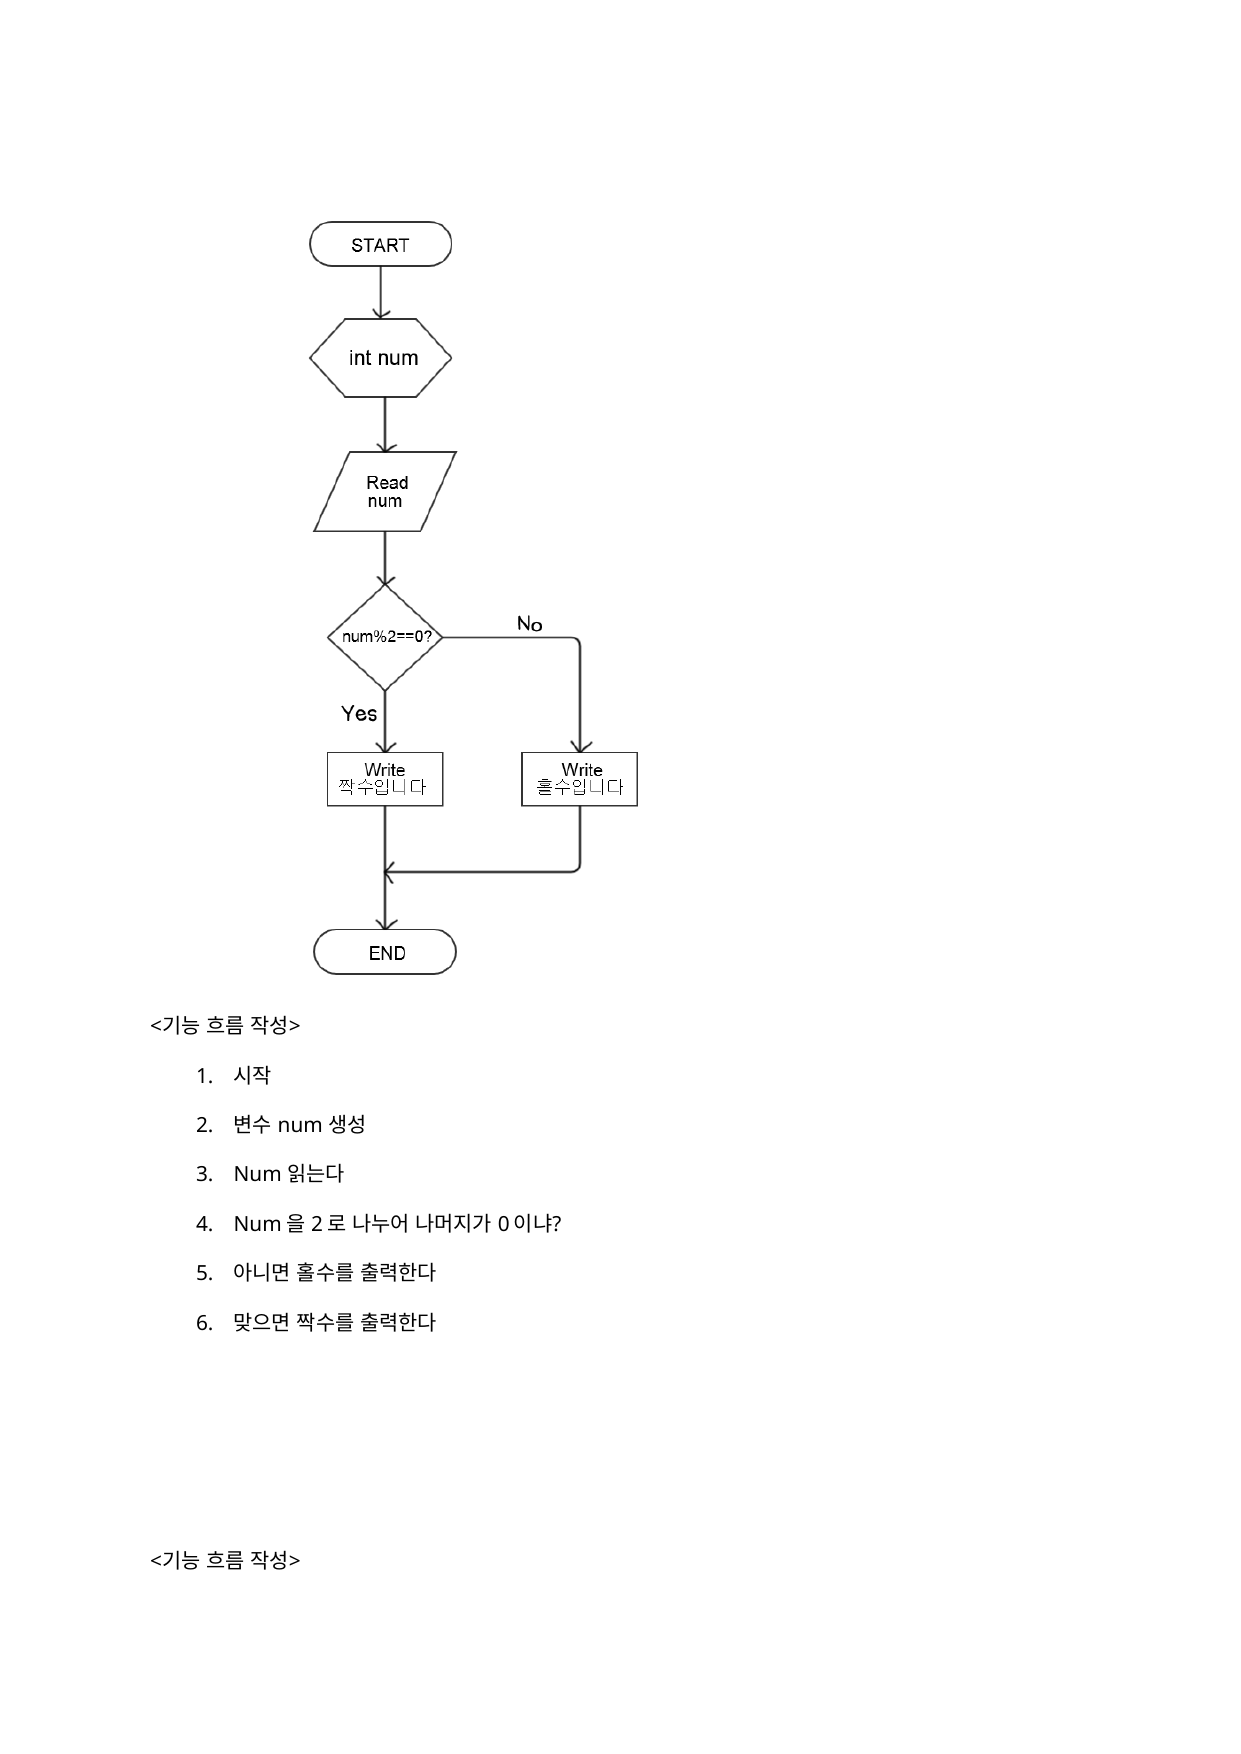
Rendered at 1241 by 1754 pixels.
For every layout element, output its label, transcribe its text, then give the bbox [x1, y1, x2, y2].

list Num 읽는다 [196, 1158, 1090, 1188]
list 아니면 홀수를 출력한다 [196, 1256, 1090, 1287]
list 변수 num 생성 [196, 1108, 1090, 1139]
text <기능 흐름 작성> [150, 1544, 1090, 1575]
picture [150, 177, 660, 991]
text <기능 흐름 작성> [150, 1009, 1090, 1040]
list Num을 2로 나누어 나머지가 0이냐? [196, 1207, 1090, 1237]
list 맞으면 짝수를 출력한다 [196, 1306, 1090, 1336]
list 시작 [196, 1059, 1090, 1089]
